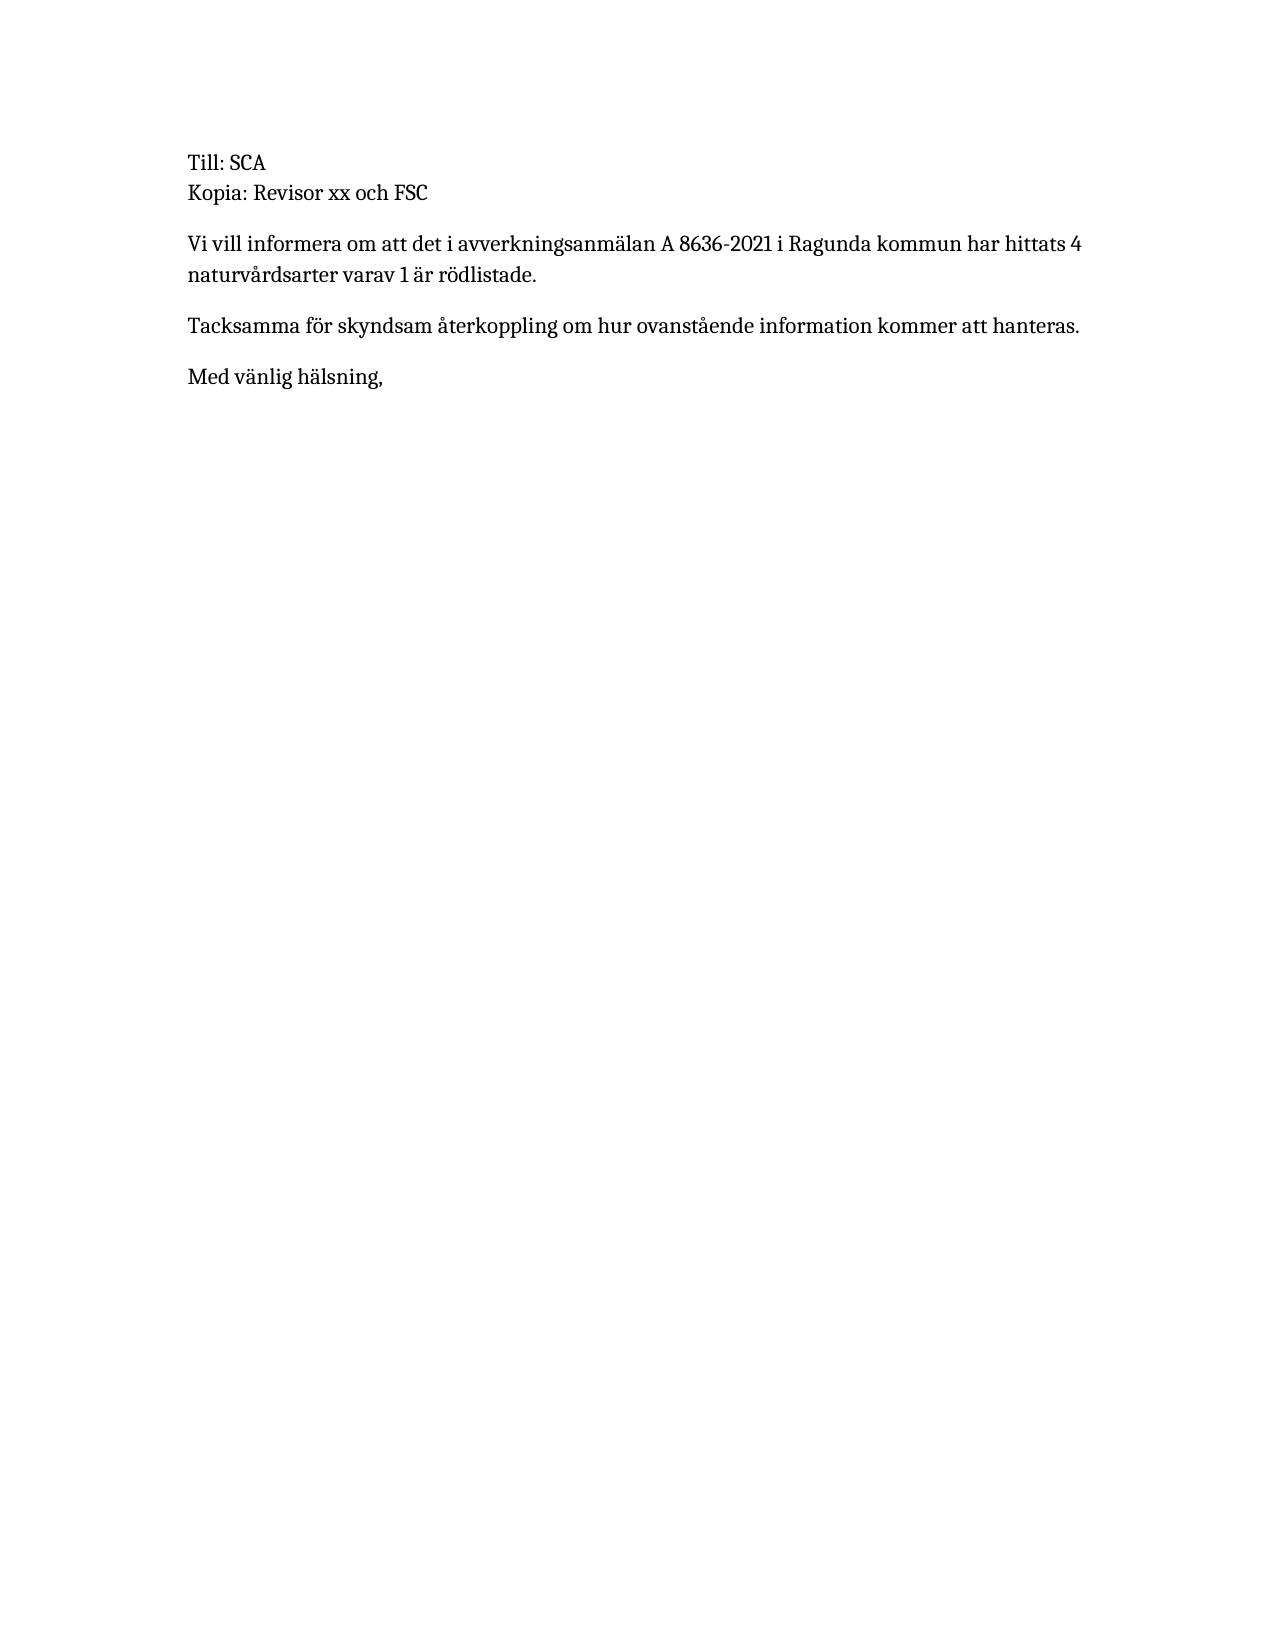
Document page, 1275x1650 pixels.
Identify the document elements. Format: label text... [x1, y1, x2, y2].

text Med vänlig hälsning, [187, 363, 1087, 420]
text Vi vill informera om att det i avverkningsanmälan A 8636-2021 i Ragunda kommun har hittats 4 naturvårdsarter varav 1 är rödlistade. [187, 231, 1087, 288]
text Tacksamma för skyndsam återkoppling om hur ovanstående information kommer att hanteras. [187, 312, 1087, 339]
text Till: SCA Kopia: Revisor xx och FSC [187, 150, 1087, 207]
